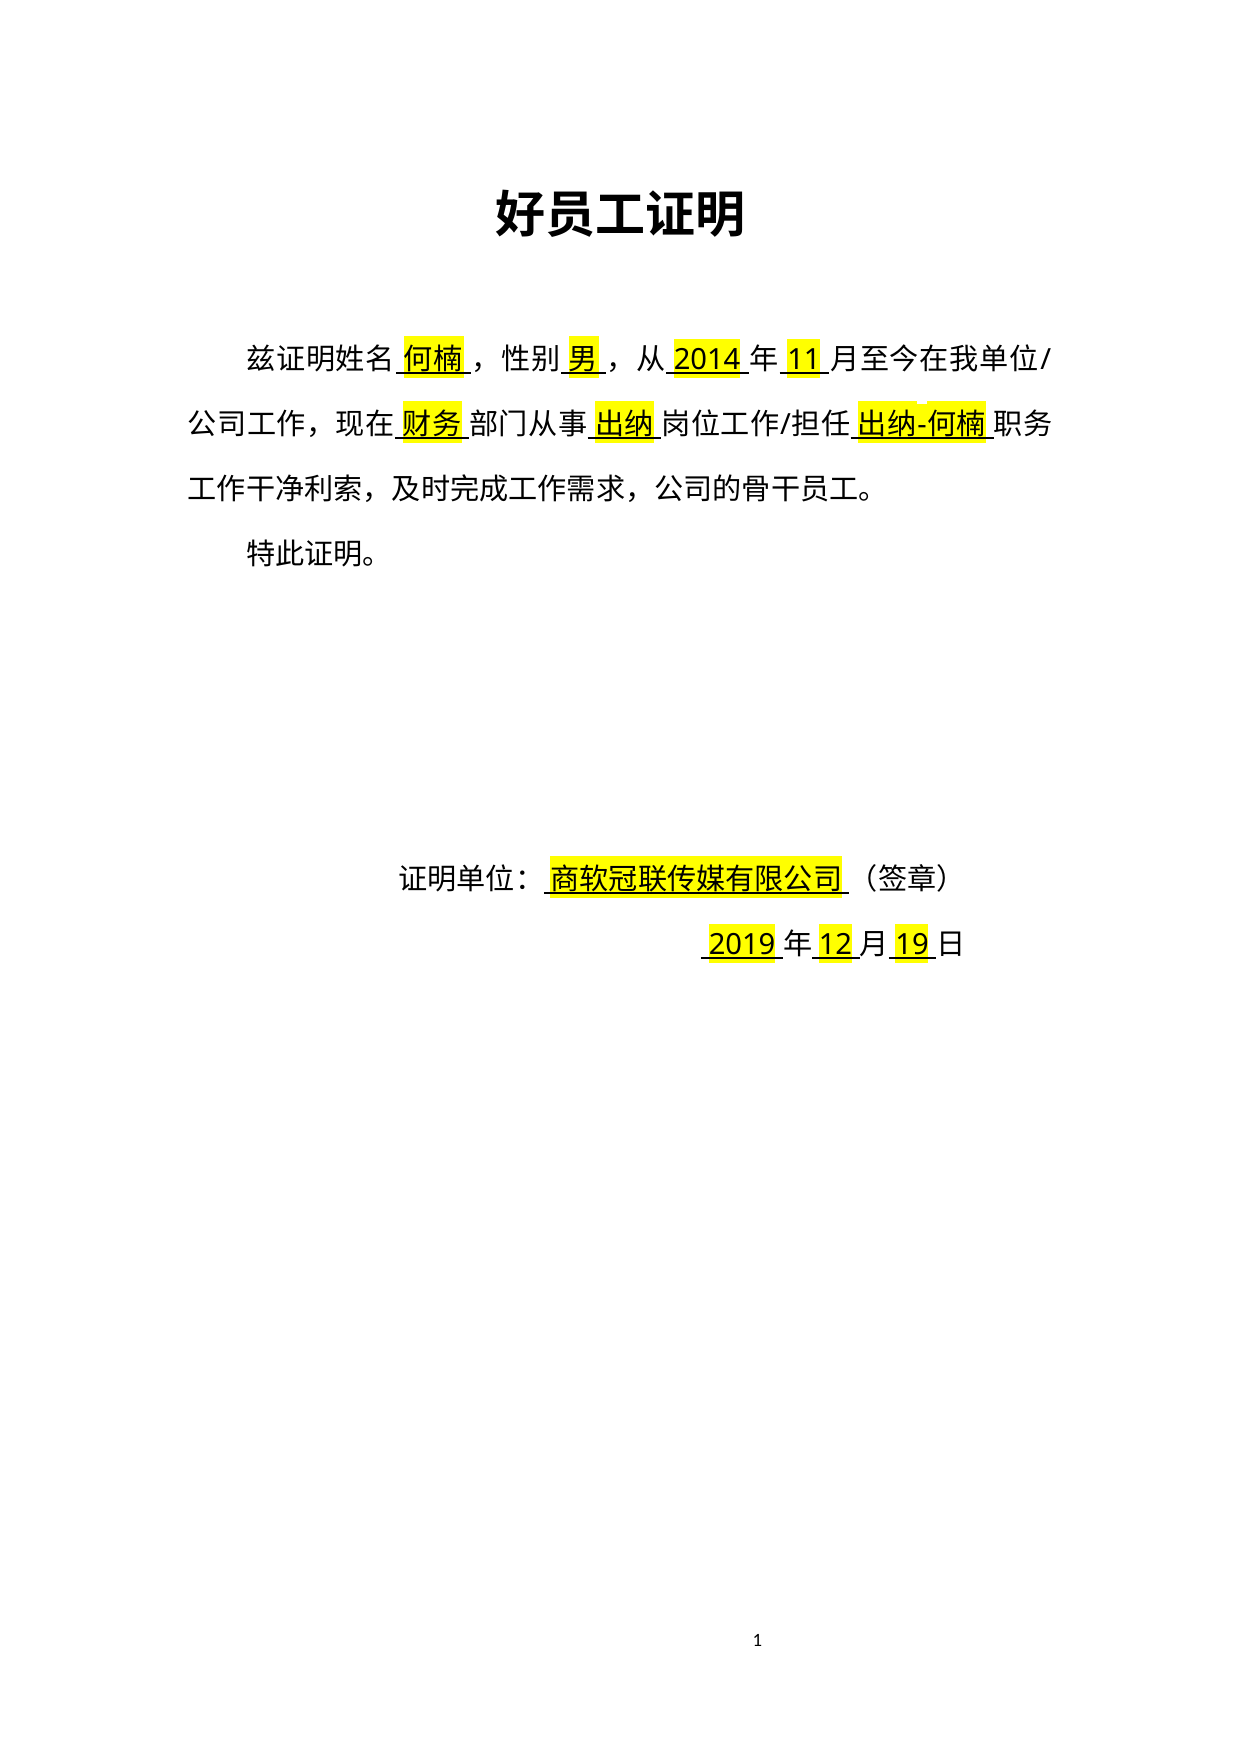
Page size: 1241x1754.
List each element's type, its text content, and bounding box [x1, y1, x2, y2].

text 兹证明姓名 何楠 ，性别 男 ，从 2014 年 11 月至今在我单位/公司工作，现在 财务 部门从事 出纳 岗位工作/担任 出纳-何楠 职务，工作干净利索，及时完成工作需求，公司的骨干员工。 [187, 324, 1053, 519]
text 好员工证明 [187, 162, 1053, 259]
text 特此证明。 [187, 519, 1053, 584]
text 2019 年 12 月 19 日 [187, 909, 965, 974]
text 证明单位： 商软冠联传媒有限公司 （签章） [187, 844, 965, 909]
